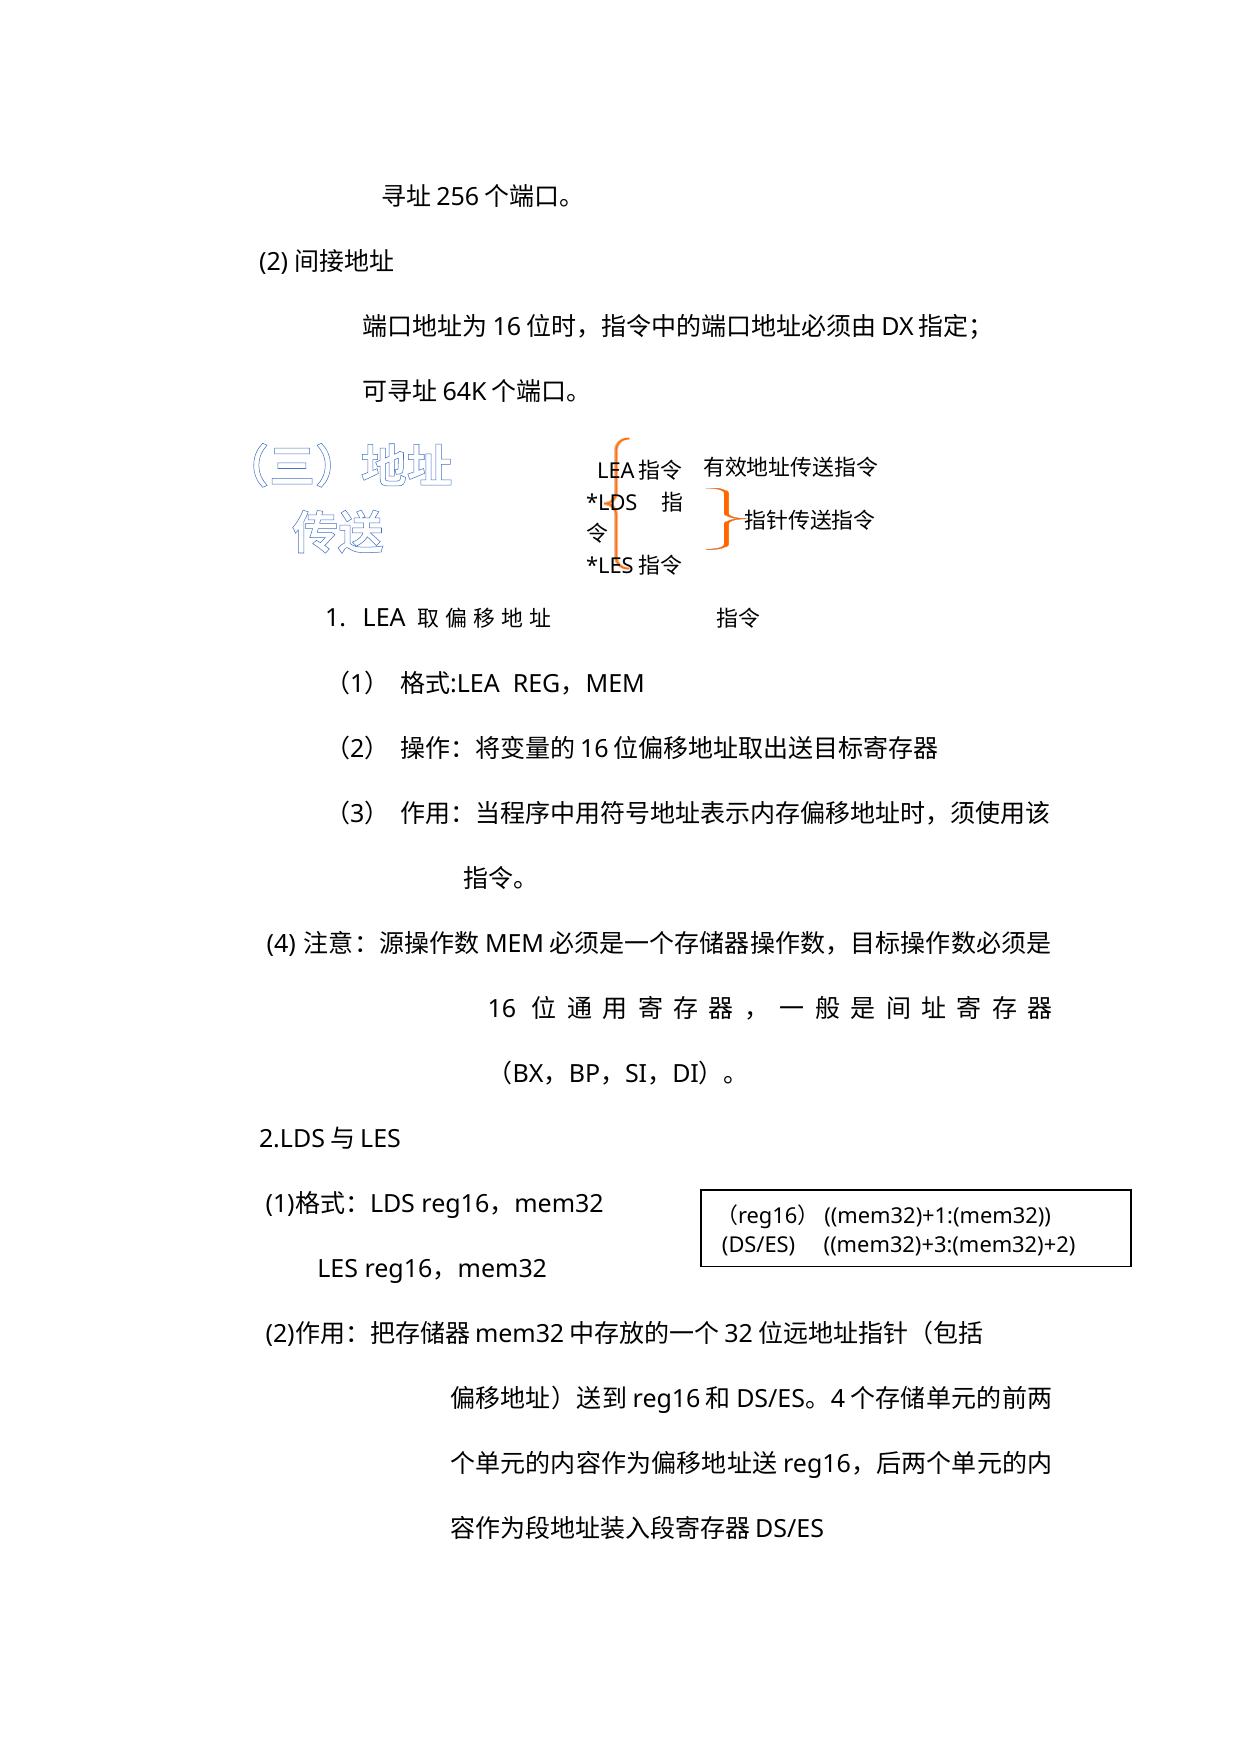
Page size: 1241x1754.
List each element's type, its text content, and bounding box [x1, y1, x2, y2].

list LEA取偏移地址指令 [325, 584, 1053, 649]
text 偏移地址）送到reg16和DS/ES。4个存储单元的前两个单元的内容作为偏移地址送reg16，后两个单元的内容作为段地址装入段寄存器DS/ES [450, 1364, 1053, 1559]
picture [603, 437, 630, 570]
text LES reg16，mem32 [187, 1234, 1053, 1299]
list 指令。 [400, 844, 1053, 909]
list 格式:LEA REG，MEM [325, 649, 1053, 714]
text 2.LDS与LES [187, 1104, 1053, 1169]
list 操作：将变量的16位偏移地址取出送目标寄存器 [325, 714, 1053, 779]
picture [705, 488, 748, 550]
list 作用：当程序中用符号地址表示内存偏移地址时，须使用该 [325, 779, 1053, 844]
text (2) 间接地址 [187, 227, 1053, 292]
text 寻址256个端口。 [306, 162, 1053, 227]
text 端口地址为16位时，指令中的端口地址必须由DX指定； [187, 292, 1053, 357]
text (1)格式：LDS reg16，mem32 [187, 1169, 1053, 1234]
text (4) 注意：源操作数MEM必须是一个存储器操作数，目标操作数必须是16位通用寄存器，一般是间址寄存器（BX，BP，SI，DI）。 [187, 909, 1053, 1104]
text (2)作用：把存储器mem32中存放的一个32位远地址指针（包括 [187, 1299, 1053, 1364]
text 可寻址64K个端口。 [187, 357, 1053, 422]
